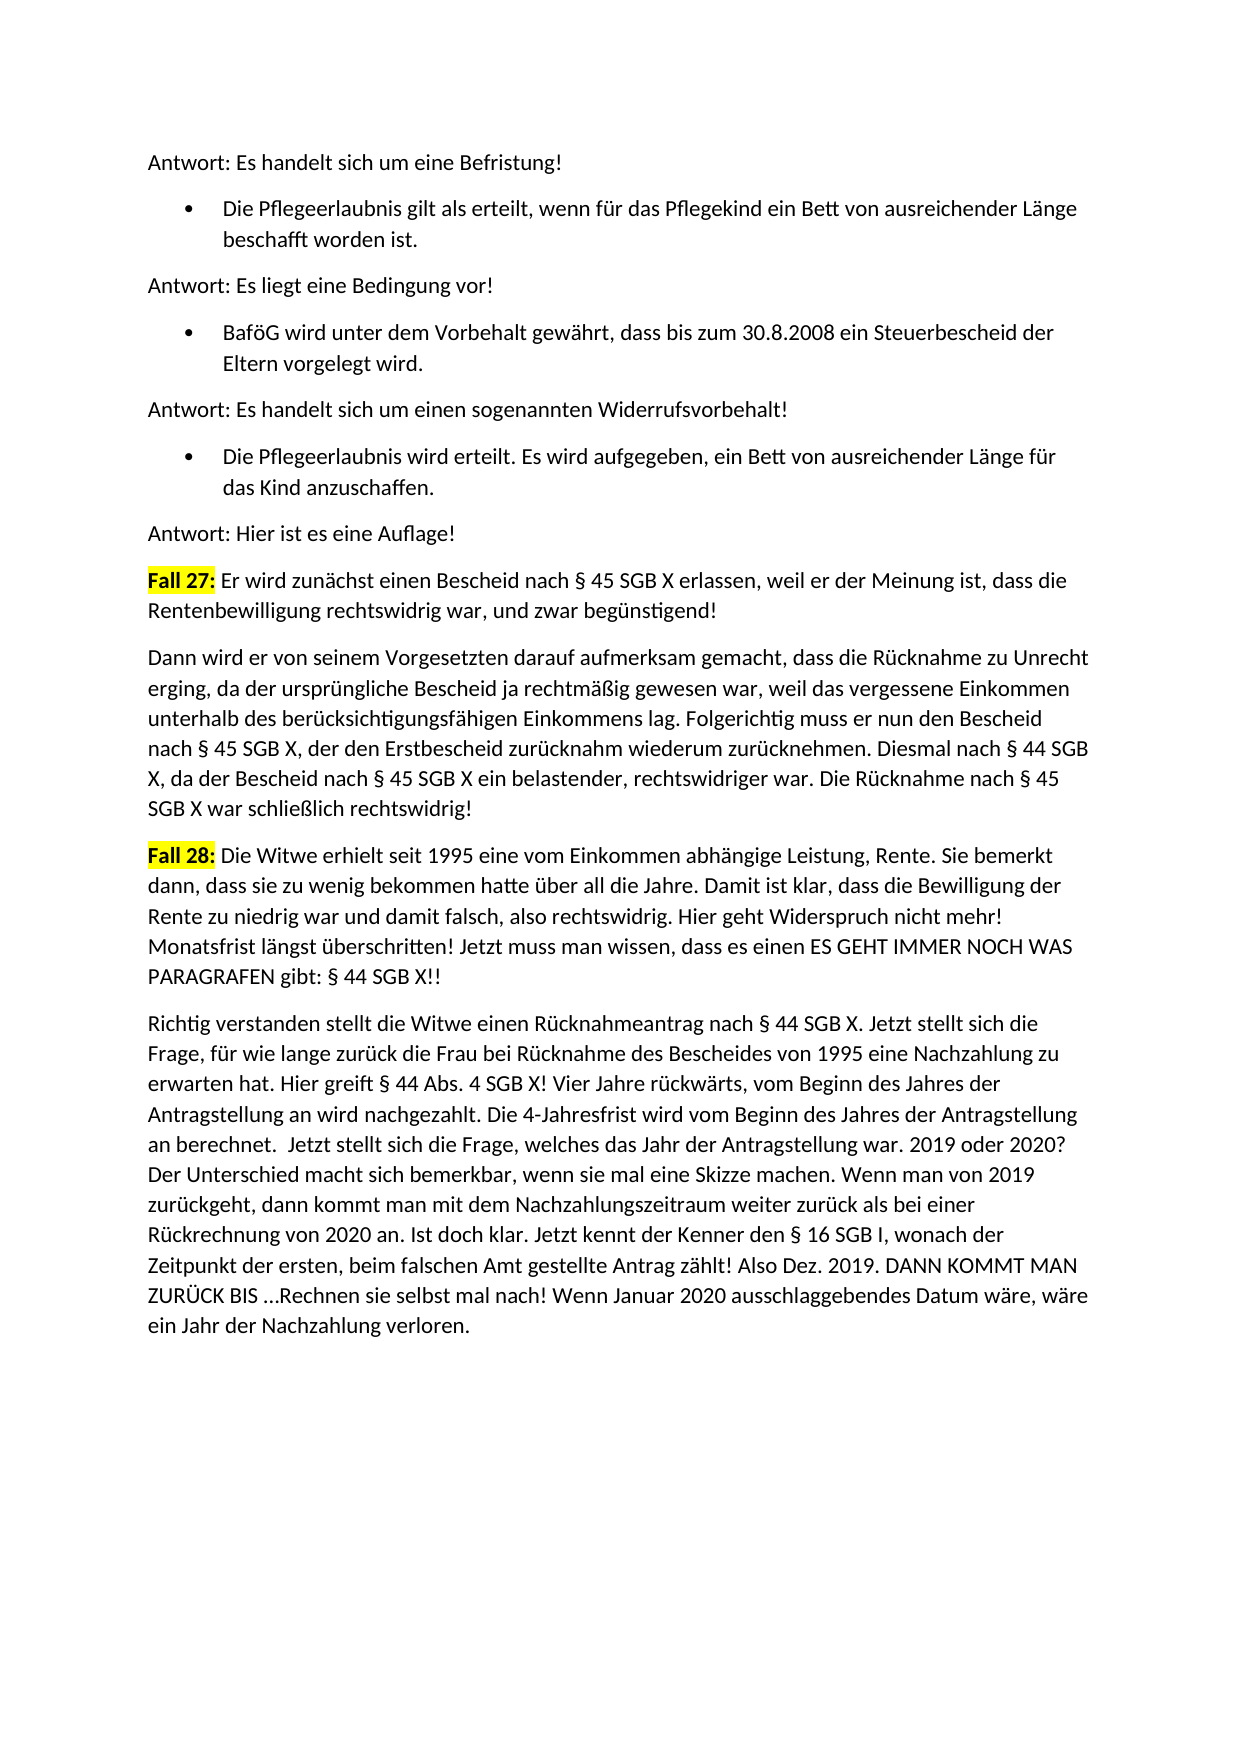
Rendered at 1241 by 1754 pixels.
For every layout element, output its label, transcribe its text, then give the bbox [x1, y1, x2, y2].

list Die Pflegeerlaubnis wird erteilt. Es wird aufgegeben, ein Bett von ausreichender Länge für das Kind anzuschaffen. [185, 442, 1093, 501]
text Dann wird er von seinem Vorgesetzten darauf aufmerksam gemacht, dass die Rücknahme zu Unrecht erging, da der ursprüngliche Bescheid ja rechtmäßig gewesen war, weil das vergessene Einkommen unterhalb des berücksichtigungsfähigen Einkommens lag. Folgerichtig muss er nun den Bescheid nach § 45 SGB X, der den Erstbescheid zurücknahm wiederum zurücknehmen. Diesmal nach § 44 SGB X, da der Bescheid nach § 45 SGB X ein belastender, rechtswidriger war. Die Rücknahme nach § 45 SGB X war schließlich rechtswidrig! [148, 643, 1093, 822]
list Die Pflegeerlaubnis gilt als erteilt, wenn für das Pflegekind ein Bett von ausreichender Länge beschafft worden ist. [185, 194, 1093, 253]
list BaföG wird unter dem Vorbehalt gewährt, dass bis zum 30.8.2008 ein Steuerbescheid der Eltern vorgelegt wird. [185, 318, 1093, 377]
text Antwort: Hier ist es eine Auflage! [148, 519, 1093, 547]
text Antwort: Es handelt sich um einen sogenannten Widerrufsvorbehalt! [148, 396, 1093, 423]
text Fall 28: Die Witwe erhielt seit 1995 eine vom Einkommen abhängige Leistung, Rente. Sie bemerkt dann, dass sie zu wenig bekommen hatte über all die Jahre. Damit ist klar, dass die Bewilligung der Rente zu niedrig war und damit falsch, also rechtswidrig. Hier geht Widerspruch nicht mehr! Monatsfrist längst überschritten! Jetzt muss man wissen, dass es einen ES GEHT IMMER NOCH WAS PARAGRAFEN gibt: § 44 SGB X!! [148, 841, 1093, 990]
text Antwort: Es handelt sich um eine Befristung! [148, 148, 1093, 176]
text Richtig verstanden stellt die Witwe einen Rücknahmeantrag nach § 44 SGB X. Jetzt stellt sich die Frage, für wie lange zurück die Frau bei Rücknahme des Bescheides von 1995 eine Nachzahlung zu erwarten hat. Hier greift § 44 Abs. 4 SGB X! Vier Jahre rückwärts, vom Beginn des Jahres der Antragstellung an wird nachgezahlt. Die 4-Jahresfrist wird vom Beginn des Jahres der Antragstellung an berechnet. Jetzt stellt sich die Frage, welches das Jahr der Antragstellung war. 2019 oder 2020? Der Unterschied macht sich bemerkbar, wenn sie mal eine Skizze machen. Wenn man von 2019 zurückgeht, dann kommt man mit dem Nachzahlungszeitraum weiter zurück als bei einer Rückrechnung von 2020 an. Ist doch klar. Jetzt kennt der Kenner den § 16 SGB I, wonach der Zeitpunkt der ersten, beim falschen Amt gestellte Antrag zählt! Also Dez. 2019. DANN KOMMT MAN ZURÜCK BIS …Rechnen sie selbst mal nach! Wenn Januar 2020 ausschlaggebendes Datum wäre, wäre ein Jahr der Nachzahlung verloren. [148, 1009, 1093, 1339]
text Fall 27: Er wird zunächst einen Bescheid nach § 45 SGB X erlassen, weil er der Meinung ist, dass die Rentenbewilligung rechtswidrig war, und zwar begünstigend! [148, 566, 1093, 624]
text Antwort: Es liegt eine Bedingung vor! [148, 272, 1093, 299]
